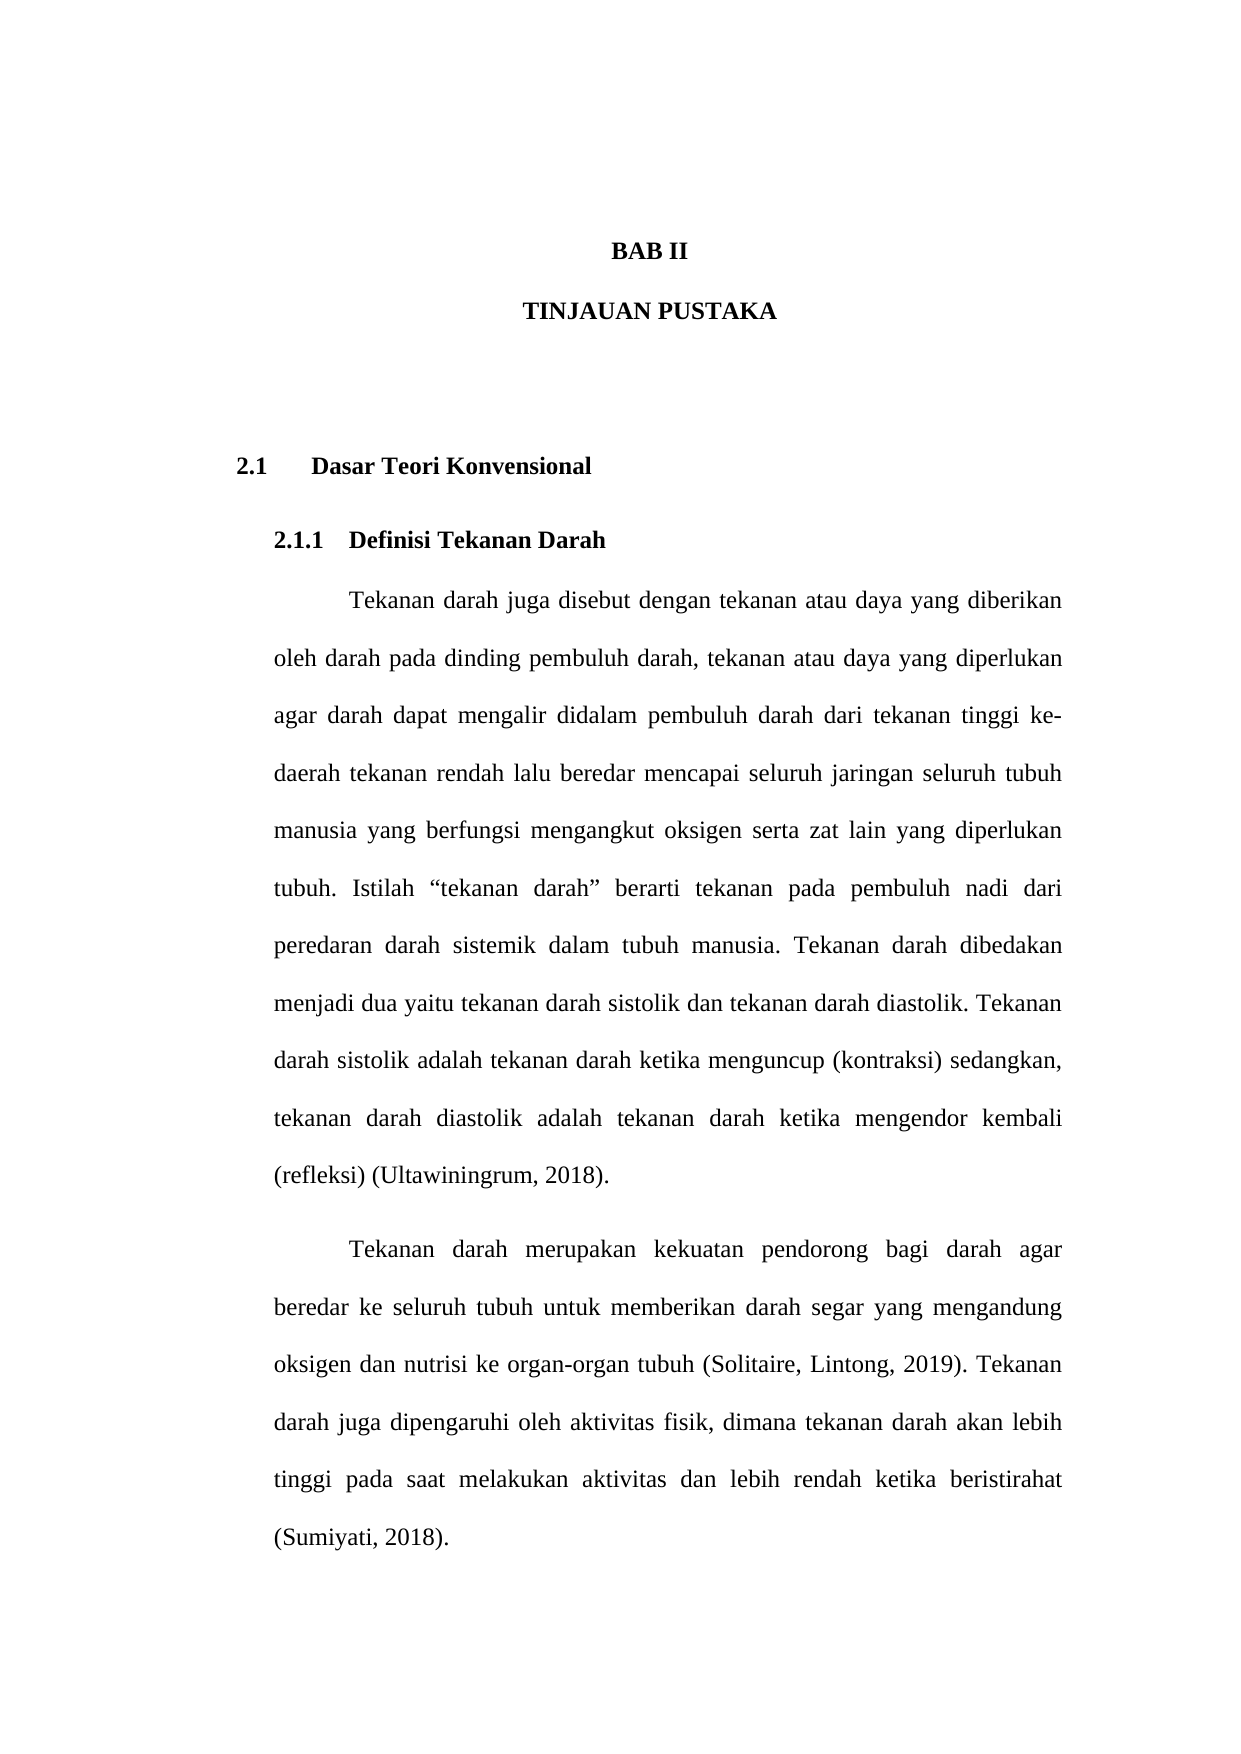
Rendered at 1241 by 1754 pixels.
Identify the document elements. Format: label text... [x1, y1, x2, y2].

text Tekanan darah juga disebut dengan tekanan atau daya yang diberikan oleh darah pada dinding pembuluh darah, tekanan atau daya yang diperlukan agar darah dapat mengalir didalam pembuluh darah dari tekanan tinggi ke- daerah tekanan rendah lalu beredar mencapai seluruh jaringan seluruh tubuh manusia yang berfungsi mengangkut oksigen serta zat lain yang diperlukan tubuh. Istilah “tekanan darah” berarti tekanan pada pembuluh nadi dari peredaran darah sistemik dalam tubuh manusia. Tekanan darah dibedakan menjadi dua yaitu tekanan darah sistolik dan tekanan darah diastolik. Tekanan darah sistolik adalah tekanan darah ketika menguncup (kontraksi) sedangkan, tekanan darah diastolik adalah tekanan darah ketika mengendor kembali (refleksi) (Ultawiningrum, 2018). [274, 585, 1063, 1189]
subtitle Dasar Teori Konvensional [236, 451, 1063, 480]
subtitle Definisi Tekanan Darah [274, 525, 1063, 554]
text Tekanan darah merupakan kekuatan pendorong bagi darah agar beredar ke seluruh tubuh untuk memberikan darah segar yang mengandung oksigen dan nutrisi ke organ-organ tubuh (Solitaire, Lintong, 2019). Tekanan darah juga dipengaruhi oleh aktivitas fisik, dimana tekanan darah akan lebih tinggi pada saat melakukan aktivitas dan lebih rendah ketika beristirahat (Sumiyati, 2018). [274, 1234, 1063, 1551]
subtitle TINJAUAN PUSTAKA [236, 296, 1063, 325]
subtitle BAB II [236, 236, 1063, 265]
